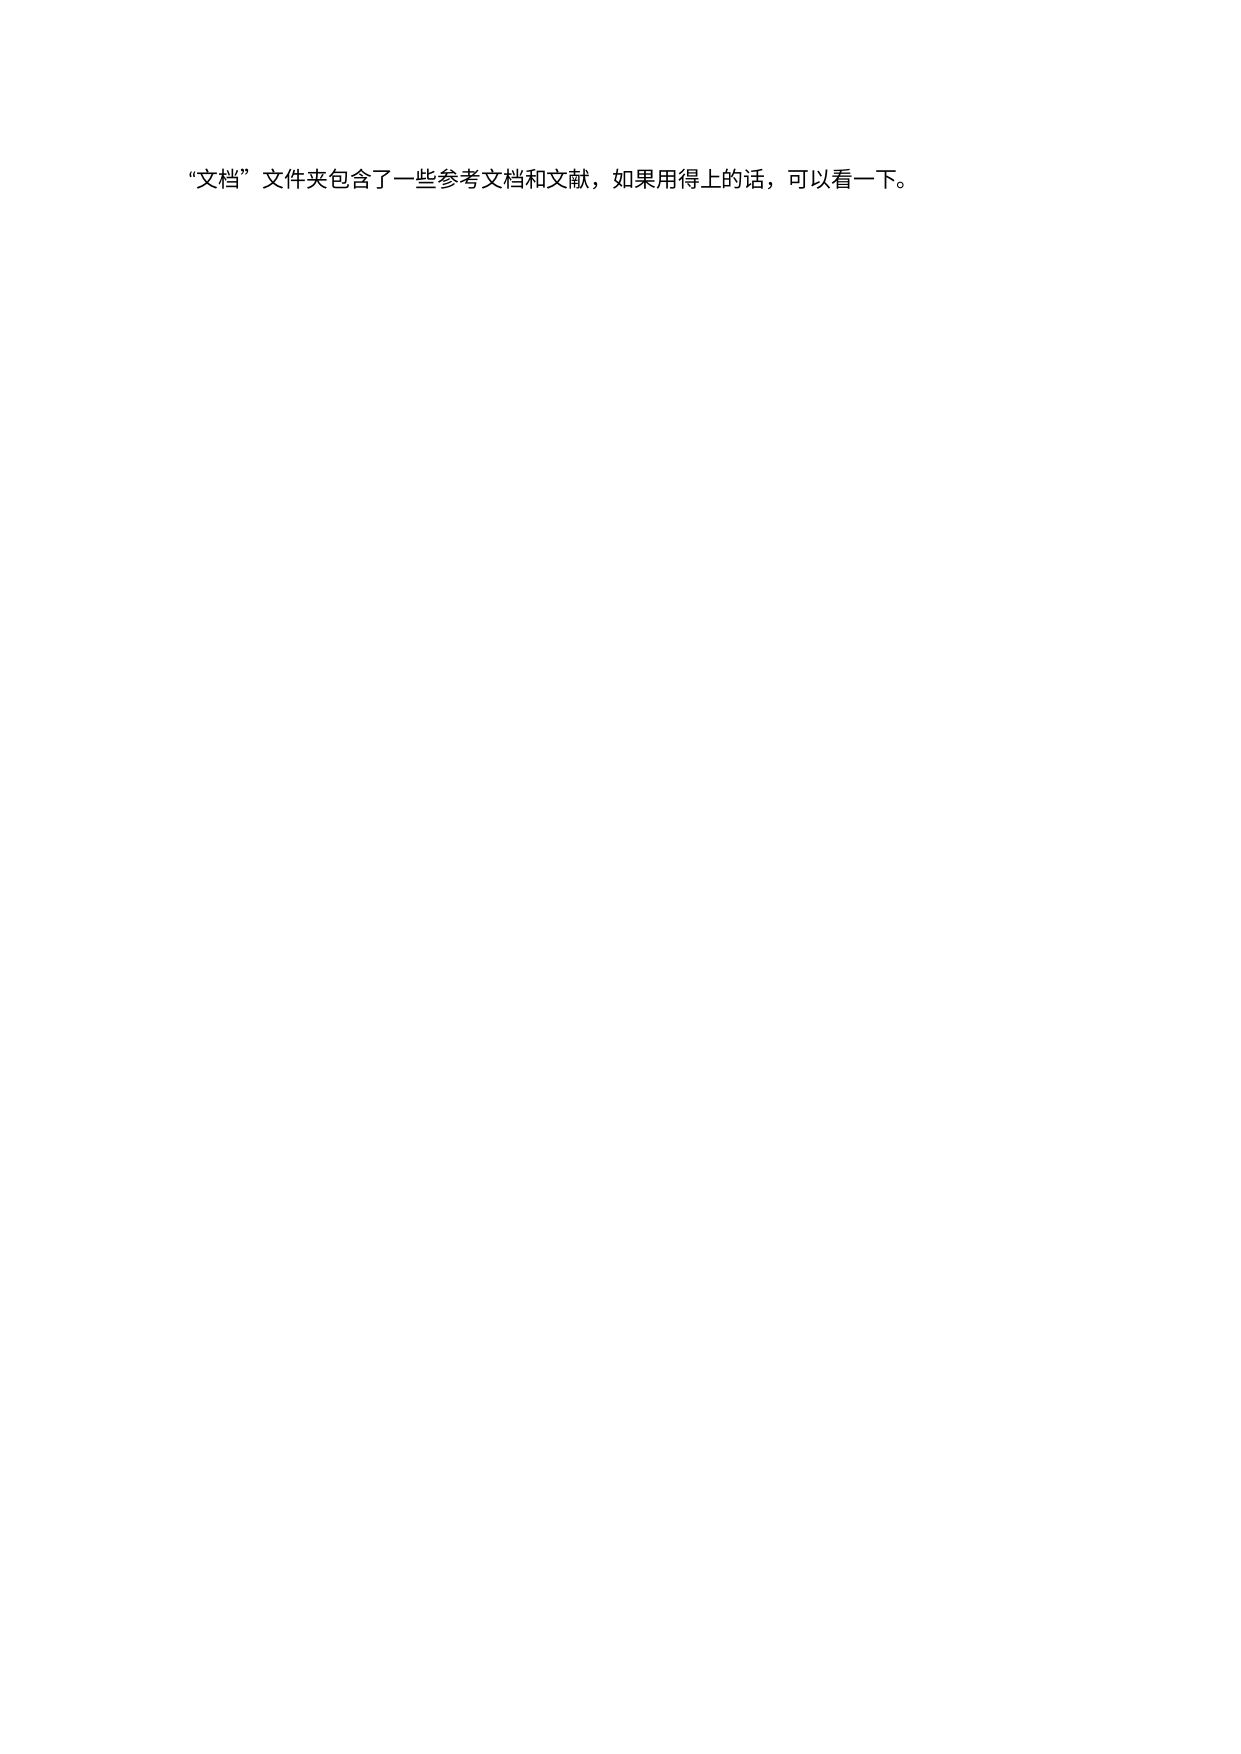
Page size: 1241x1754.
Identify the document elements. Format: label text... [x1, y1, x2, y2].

list “文档”文件夹包含了一些参考文档和文献，如果用得上的话，可以看一下。 [187, 162, 1053, 194]
